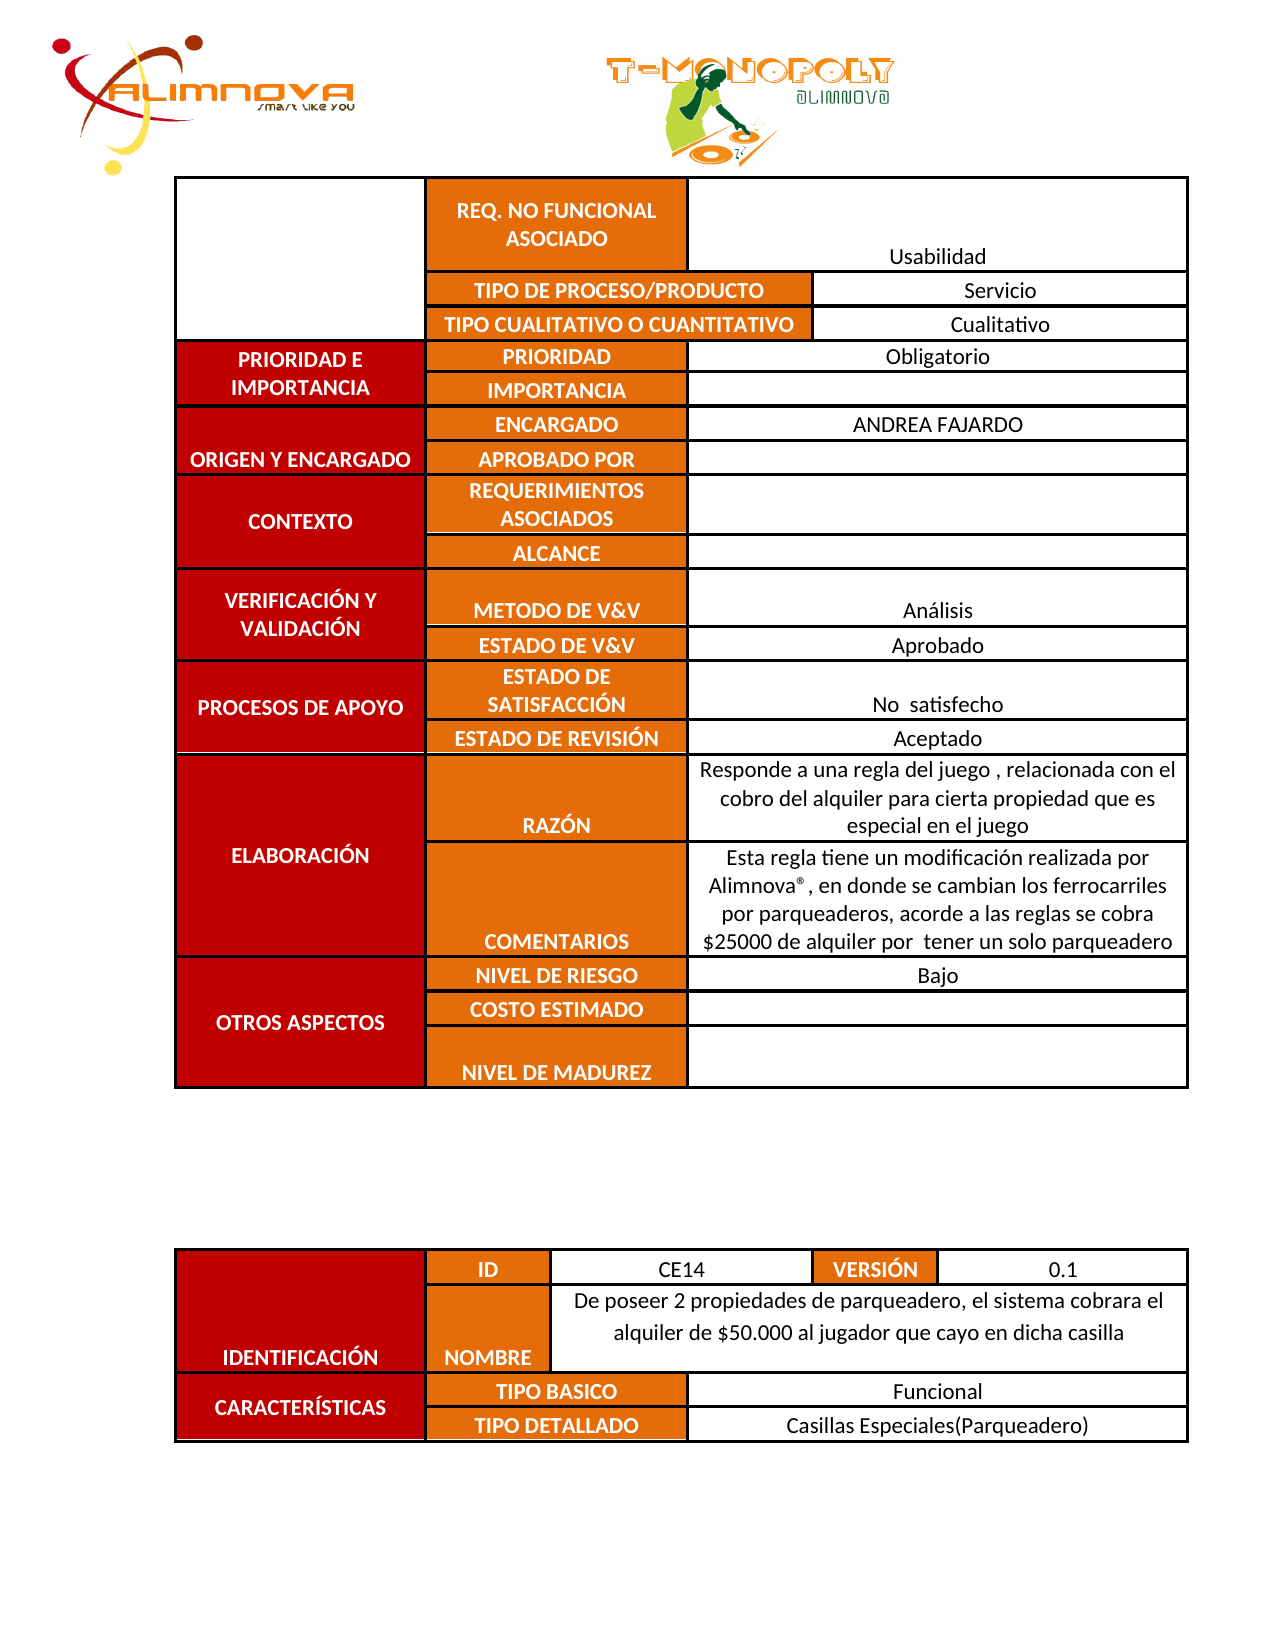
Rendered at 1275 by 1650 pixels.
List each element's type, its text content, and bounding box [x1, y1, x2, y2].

table_cell [689, 1027, 1186, 1086]
table_cell NIVEL DE RIESGO [427, 958, 686, 989]
picture [601, 43, 902, 176]
table_cell [689, 373, 1186, 404]
table_header CE14 [552, 1251, 811, 1283]
table_cell [689, 442, 1186, 473]
table_header IDENTIFICACIÓN [177, 1251, 424, 1371]
table_cell ORIGEN Y ENCARGADO [177, 408, 424, 473]
table_header ID [427, 1251, 549, 1283]
table_cell Obligatorio [689, 342, 1186, 370]
table_cell ESTADO DE V&V [427, 628, 686, 659]
table_cell [689, 993, 1186, 1024]
table_cell RAZÓN [427, 756, 686, 840]
table_cell ENCARGADO [427, 408, 686, 439]
table_cell ANDREA FAJARDO [689, 408, 1186, 439]
table_cell REQUERIMIENTOS ASOCIADOS [427, 476, 686, 532]
table_cell ALCANCE [427, 536, 686, 567]
picture [48, 33, 356, 177]
table_cell APROBADO POR [427, 442, 686, 473]
table_cell ELABORACIÓN [177, 756, 424, 955]
table_cell COSTO ESTIMADO [427, 993, 686, 1024]
table_cell [689, 476, 1186, 532]
table_cell TIPO DETALLADO [427, 1408, 686, 1439]
table_cell [689, 536, 1186, 567]
table_cell PRIORIDAD E IMPORTANCIA [177, 342, 424, 404]
table_cell TIPO DE PROCESO/PRODUCTO [427, 273, 811, 304]
table_cell OTROS ASPECTOS [177, 958, 424, 1086]
table_cell Funcional [689, 1374, 1186, 1405]
table_cell TIPO BASICO [427, 1374, 686, 1405]
table_cell TIPO CUALITATIVO O CUANTITATIVO [427, 308, 811, 339]
table_cell Servicio [814, 273, 1186, 304]
table_cell METODO DE V&V [427, 570, 686, 624]
table_cell ESTADO DE SATISFACCIÓN [427, 662, 686, 718]
table_cell PRIORIDAD [427, 342, 686, 370]
table_cell CARACTERÍSTICAS [177, 1374, 424, 1439]
table_cell IMPORTANCIA [427, 373, 686, 404]
table_cell Esta regla tiene un modificación realizada por Alimnova®, en donde se cambian los ferrocarriles por parqueaderos, acorde a las reglas se cobra $25000 de alquiler por tener un solo parqueadero [689, 843, 1186, 955]
table_header 0.1 [939, 1251, 1186, 1283]
table_cell NIVEL DE MADUREZ [427, 1027, 686, 1086]
table_cell ESTADO DE REVISIÓN [427, 721, 686, 752]
table_cell Bajo [689, 958, 1186, 989]
table_cell VERIFICACIÓN Y VALIDACIÓN [177, 570, 424, 659]
table_cell De poseer 2 propiedades de parqueadero, el sistema cobrara el alquiler de $50.000 al jugador que cayo en dicha casilla [552, 1286, 1186, 1371]
table_cell Casillas Especiales(Parqueadero) [689, 1408, 1186, 1439]
table_cell Responde a una regla del juego , relacionada con el cobro del alquiler para cierta propiedad que es especial en el juego [689, 756, 1186, 840]
table_cell Aceptado [689, 721, 1186, 752]
table_cell NOMBRE [427, 1286, 549, 1371]
table_cell No satisfecho [689, 662, 1186, 718]
table_cell Aprobado [689, 628, 1186, 659]
table_header VERSIÓN [814, 1251, 936, 1283]
table_cell COMENTARIOS [427, 843, 686, 955]
table_cell Usabilidad [689, 179, 1186, 270]
table_cell Cualitativo [814, 308, 1186, 339]
table_cell REQ. NO FUNCIONAL ASOCIADO [427, 179, 686, 270]
table_cell Análisis [689, 570, 1186, 624]
table_cell CONTEXTO [177, 476, 424, 567]
table_cell PROCESOS DE APOYO [177, 662, 424, 752]
